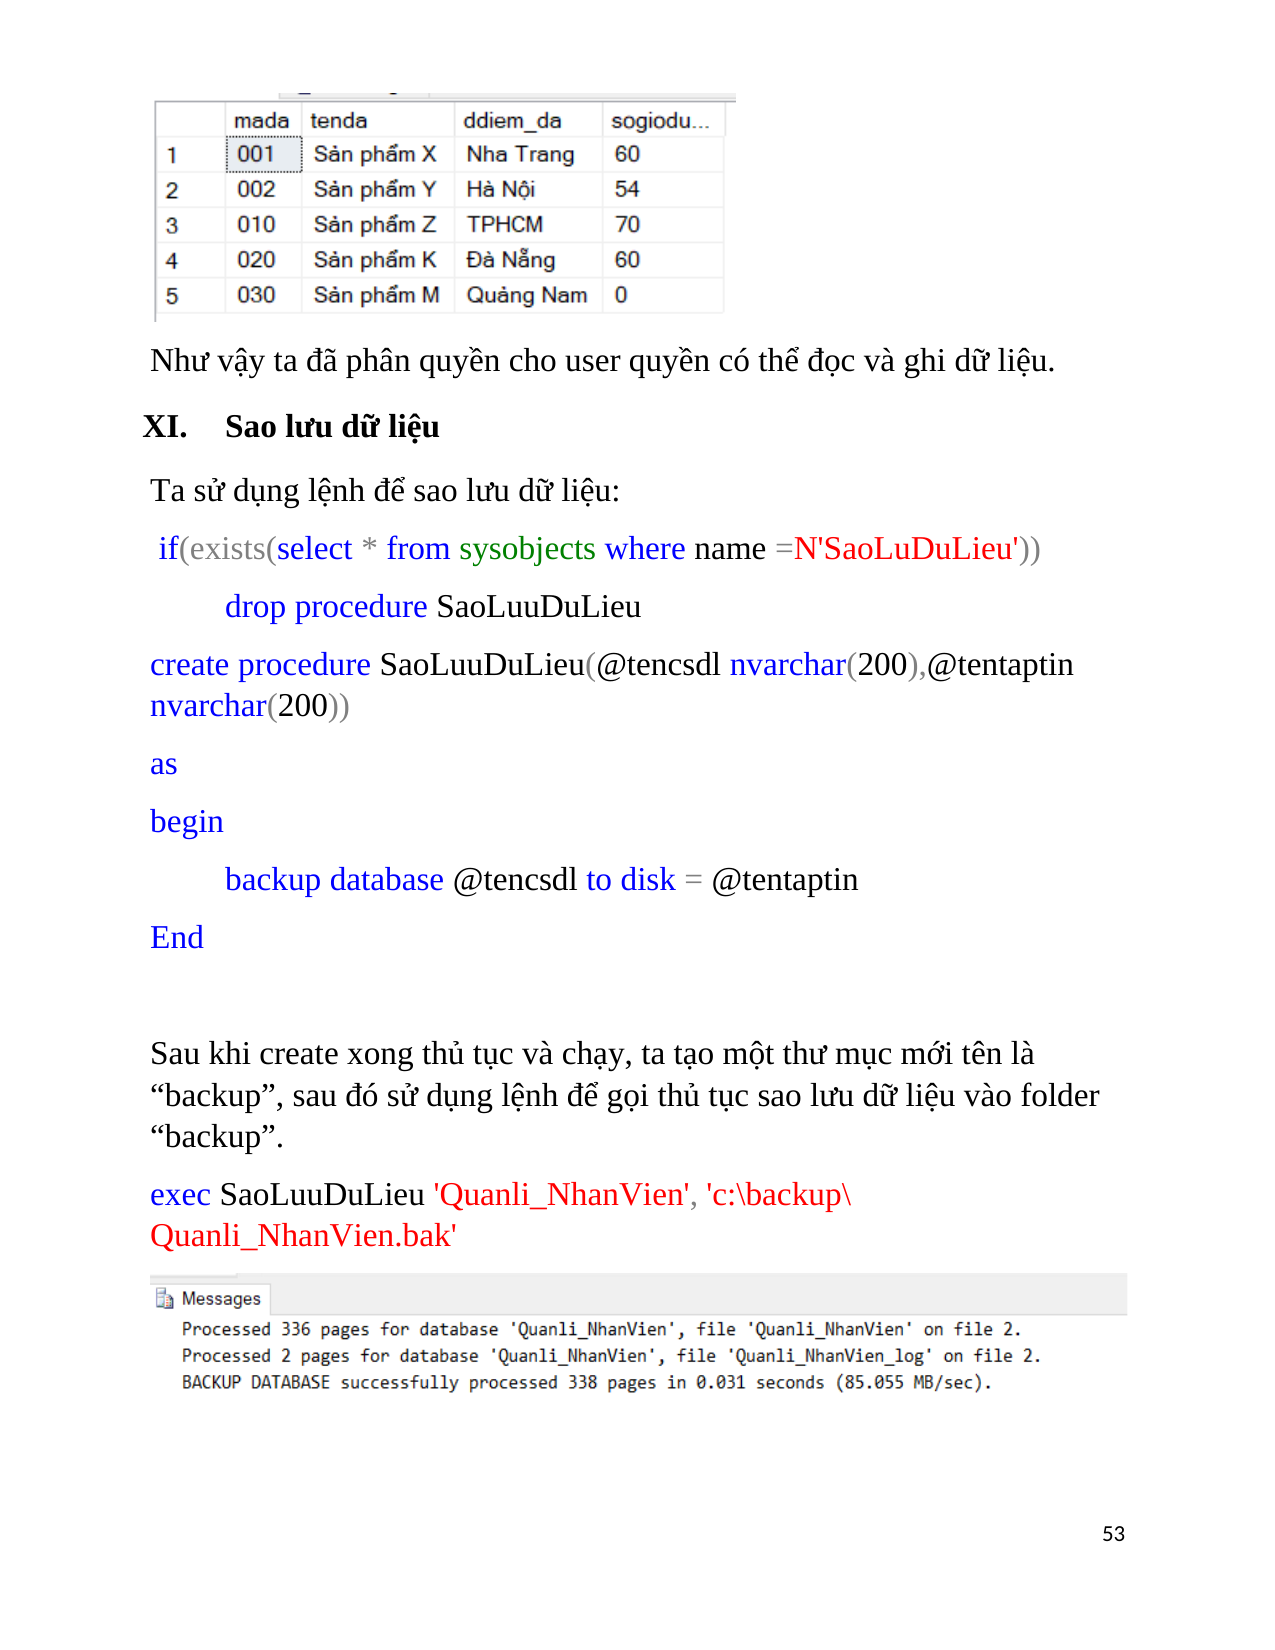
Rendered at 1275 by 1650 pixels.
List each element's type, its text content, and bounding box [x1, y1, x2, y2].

subtitle Sao lưu dữ liệu [187, 407, 1125, 445]
text begin [150, 801, 1125, 840]
text Như vậy ta đã phân quyền cho user quyền có thể đọc và ghi dữ liệu. [150, 340, 1125, 378]
text exec SaoLuuDuLieu 'Quanli_NhanVien', 'c:\backup\Quanli_NhanVien.bak' [150, 1174, 1125, 1254]
text Sau khi create xong thủ tục và chạy, ta tạo một thư mục mới tên là “backup”, sau đó sử dụng lệnh để gọi thủ tục sao lưu dữ liệu vào folder “backup”. [150, 1033, 1125, 1154]
picture [150, 1273, 1128, 1475]
text create procedure SaoLuuDuLieu(@tencsdl nvarchar(200),@tentaptin nvarchar(200)) [150, 644, 1125, 724]
text drop procedure SaoLuuDuLieu [150, 586, 1125, 624]
text backup database @tencsdl to disk = @tentaptin [150, 859, 1125, 898]
text if(exists(select * from sysobjects where name =N'SaoLuDuLieu')) [150, 528, 1125, 566]
text Ta sử dụng lệnh để sao lưu dữ liệu: [150, 470, 1125, 508]
picture [150, 93, 736, 322]
text End [150, 917, 1125, 956]
text as [150, 743, 1125, 782]
